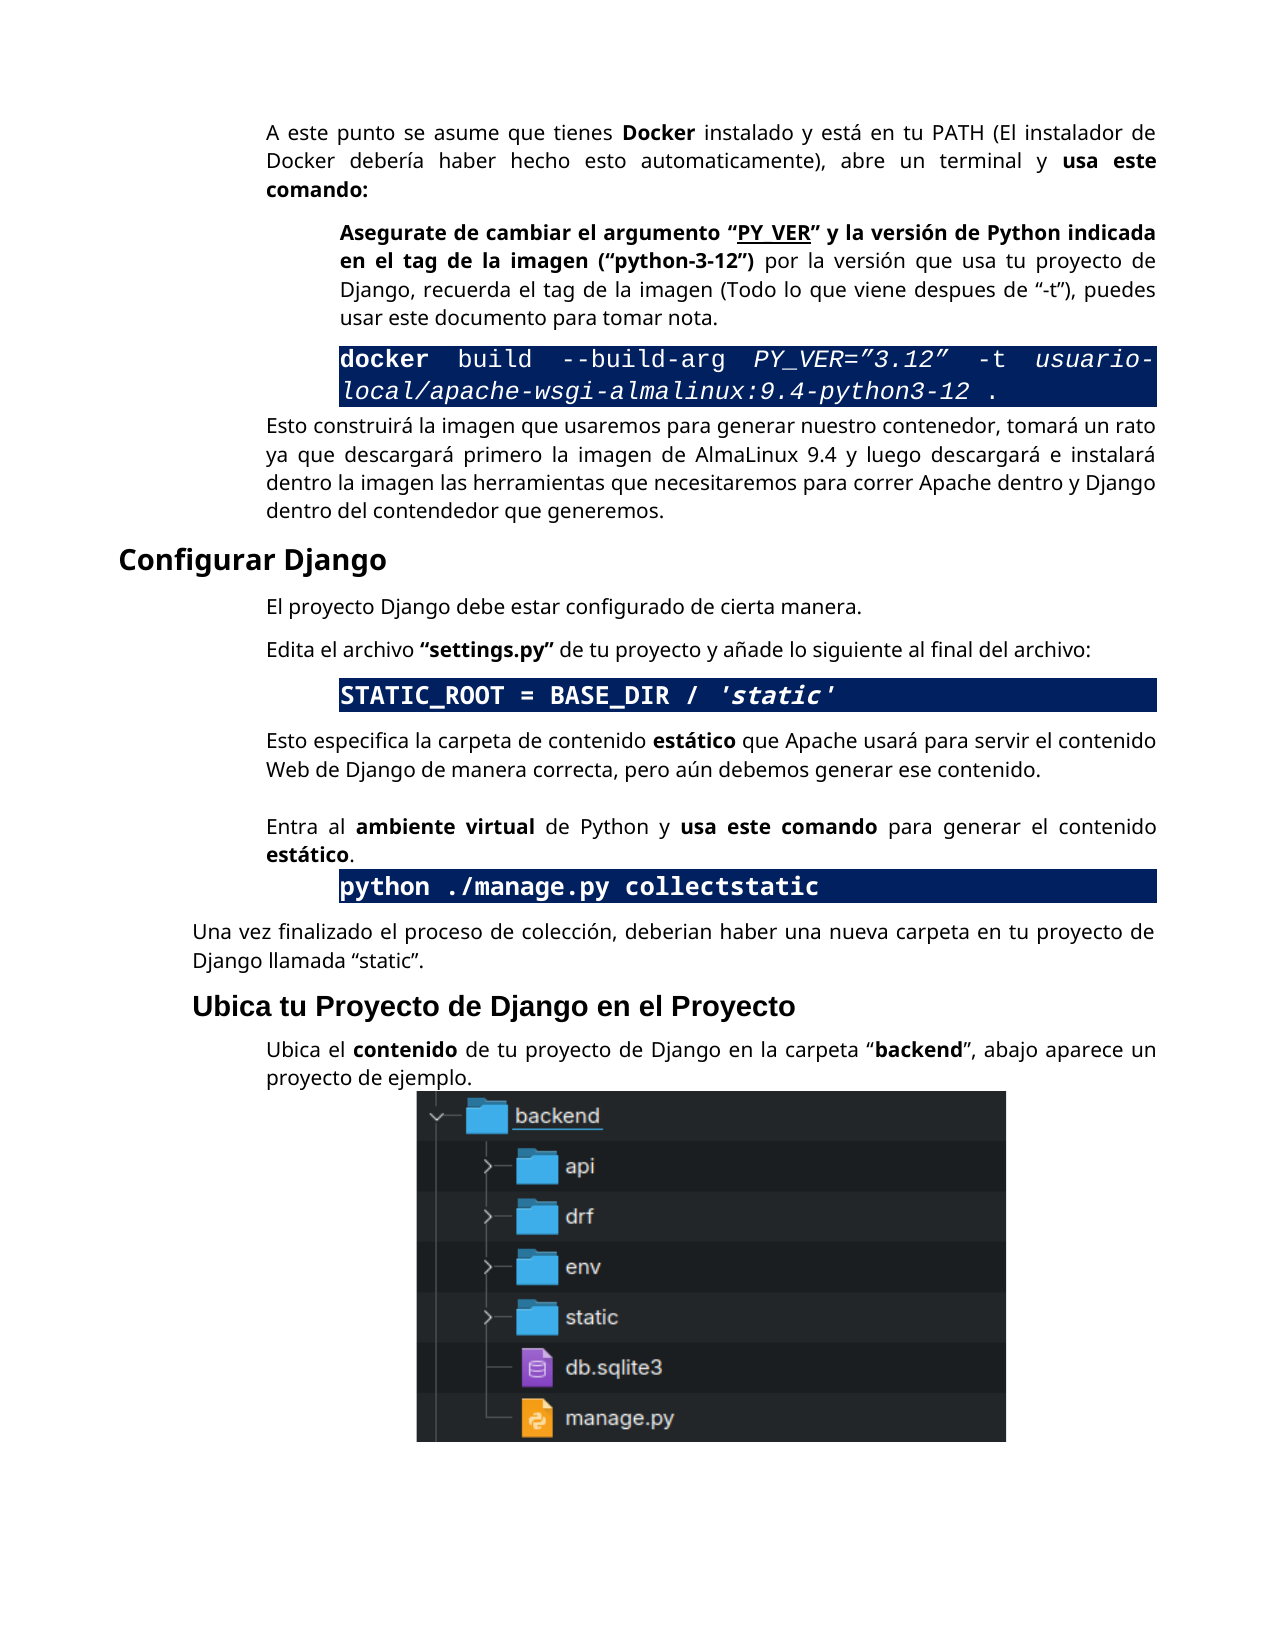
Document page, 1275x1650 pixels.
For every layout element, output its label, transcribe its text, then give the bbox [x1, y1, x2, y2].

text Esto especifica la carpeta de contenido estático que Apache usará para servir el contenido Web de Django de manera correcta, pero aún debemos generar ese contenido. [266, 727, 1157, 783]
text Esto construirá la imagen que usaremos para generar nuestro contenedor, tomará un rato ya que descargará primero la imagen de AlmaLinux 9.4 y luego descargará e instalará dentro la imagen las herramientas que necesitaremos para correr Apache dentro y Django dentro del contendedor que generemos. [266, 411, 1157, 525]
subtitle Configurar Django [118, 540, 1157, 579]
text python ./manage.py collectstatic [339, 869, 1157, 903]
picture [416, 1091, 1007, 1442]
text Asegurate de cambiar el argumento “PY_VER” y la versión de Python indicada en el tag de la imagen (“python-3-12”) por la versión que usa tu proyecto de Django, recuerda el tag de la imagen (Todo lo que viene despues de “-t”), puedes usar este documento para tomar nota. [339, 218, 1157, 332]
subtitle Ubica tu Proyecto de Django en el Proyecto [192, 989, 1157, 1022]
text Una vez finalizado el proceso de colección, deberian haber una nueva carpeta en tu proyecto de Django llamada “static”. [192, 917, 1157, 974]
text Ubica el contenido de tu proyecto de Django en la carpeta “backend”, abajo aparece un proyecto de ejemplo. [266, 1035, 1157, 1092]
text El proyecto Django debe estar configurado de cierta manera. [266, 592, 1157, 620]
text A este punto se asume que tienes Docker instalado y está en tu PATH (El instalador de Docker debería haber hecho esto automaticamente), abre un terminal y usa este comando: [266, 118, 1157, 203]
text Edita el archivo “settings.py” de tu proyecto y añade lo siguiente al final del archivo: [266, 635, 1157, 663]
text Entra al ambiente virtual de Python y usa este comando para generar el contenido estático. [266, 812, 1157, 869]
text STATIC_ROOT = BASE_DIR / 'static' [339, 678, 1157, 712]
text docker build --build-arg PY_VER=”3.12” -t usuario-local/apache-wsgi-almalinux:9.4-python3-12 . [339, 346, 1157, 407]
